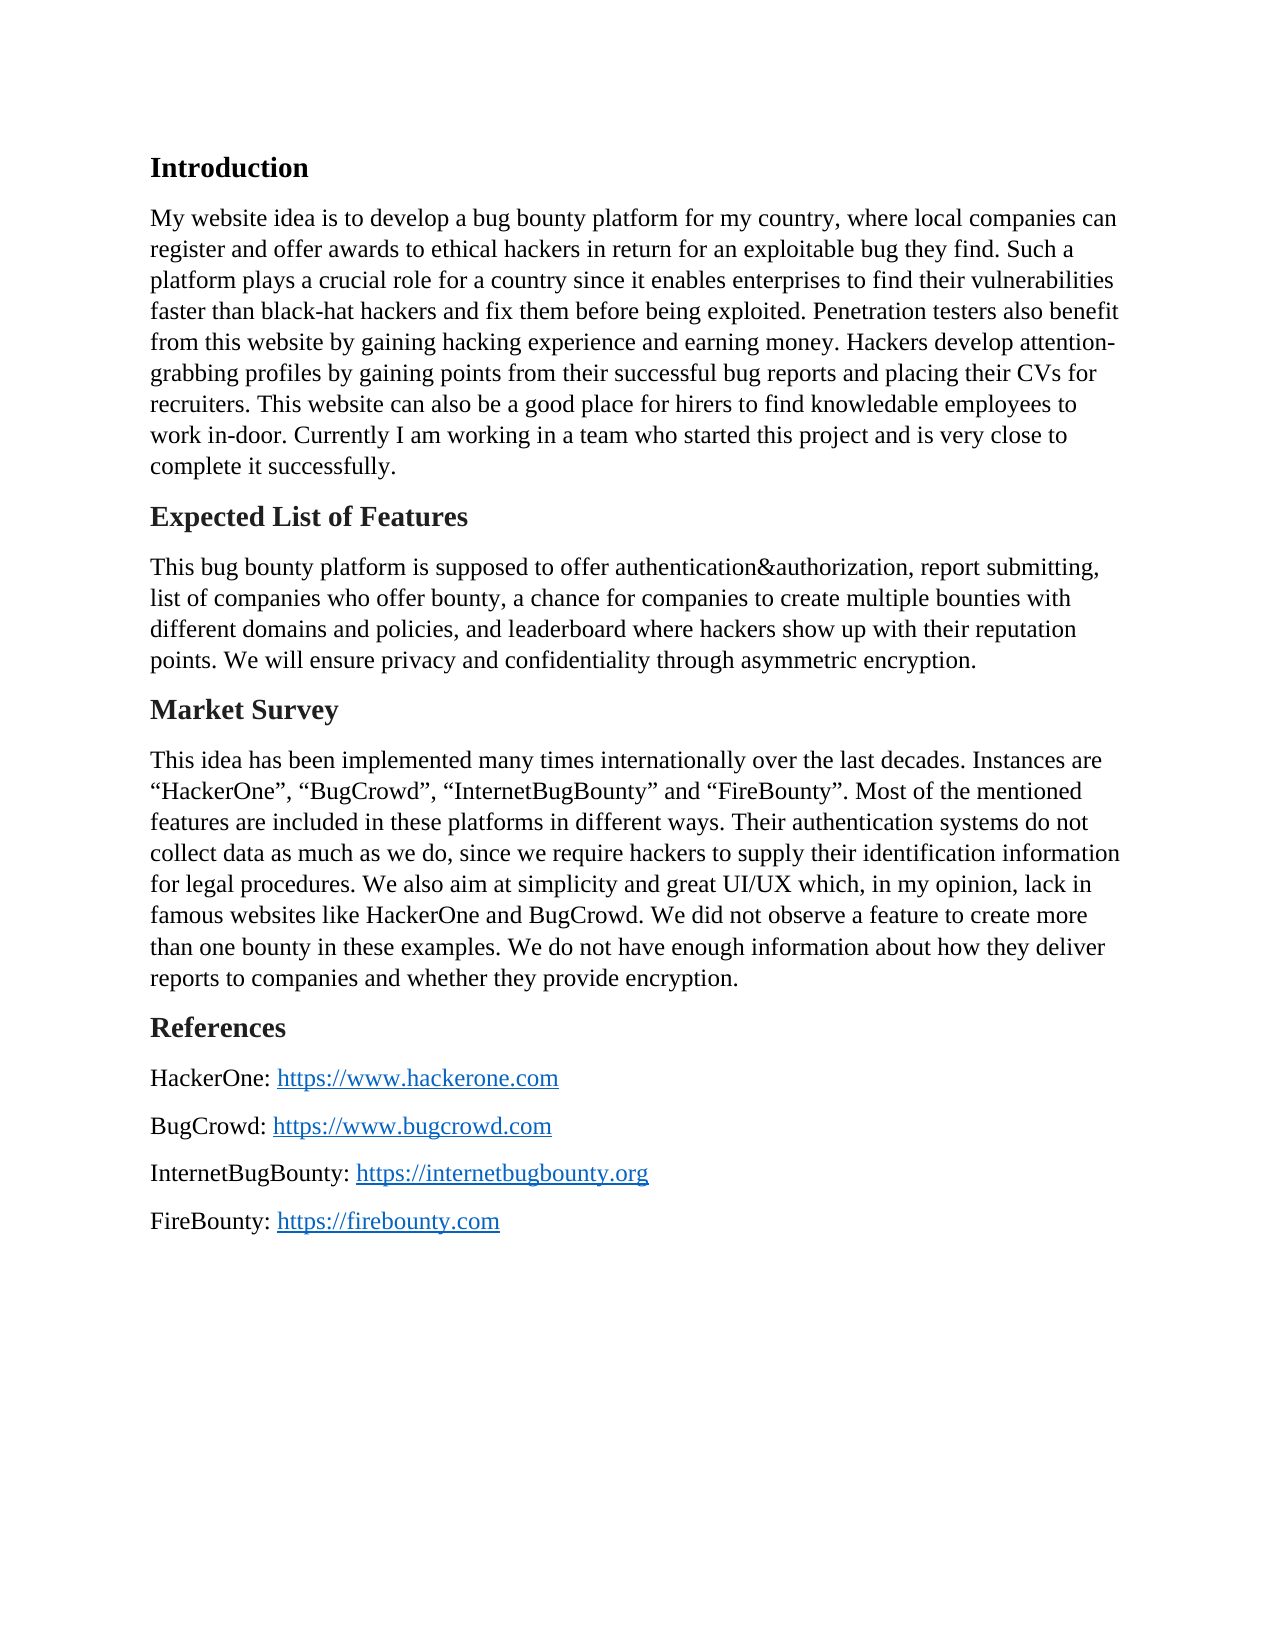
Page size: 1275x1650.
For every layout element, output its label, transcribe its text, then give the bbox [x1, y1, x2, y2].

text References [150, 1010, 1125, 1044]
text This bug bounty platform is supposed to offer authentication&authorization, report submitting, list of companies who offer bounty, a chance for companies to create multiple bounties with different domains and policies, and leaderboard where hackers show up with their reputation points. We will ensure privacy and confidentiality through asymmetric encryption. [150, 552, 1125, 673]
text InternetBugBounty: https://internetbugbounty.org [150, 1158, 1125, 1187]
text Market Survey [150, 692, 1125, 726]
text Expected List of Features [150, 499, 1125, 532]
text BugCrowd: https://www.bugcrowd.com [150, 1111, 1125, 1139]
text Introduction [150, 150, 1125, 183]
text My website idea is to develop a bug bounty platform for my country, where local companies can register and offer awards to ethical hackers in return for an exploitable bug they find. Such a platform plays a crucial role for a country since it enables enterprises to find their vulnerabilities faster than black-hat hackers and fix them before being exploited. Penetration testers also benefit from this website by gaining hacking experience and earning money. Hackers develop attention-grabbing profiles by gaining points from their successful bug reports and placing their CVs for recruiters. This website can also be a good place for hirers to find knowledable employees to work in-door. Currently I am working in a team who started this project and is very close to complete it successfully. [150, 203, 1125, 480]
text This idea has been implemented many times internationally over the last decades. Instances are “HackerOne”, “BugCrowd”, “InternetBugBounty” and “FireBounty”. Most of the mentioned features are included in these platforms in different ways. Their authentication systems do not collect data as much as we do, since we require hackers to supply their identification information for legal procedures. We also aim at simplicity and great UI/UX which, in my opinion, lack in famous websites like HackerOne and BugCrowd. We did not observe a feature to create more than one bounty in these examples. We do not have enough information about how they deliver reports to companies and whether they provide encryption. [150, 745, 1125, 991]
text FireBounty: https://firebounty.com [150, 1206, 1125, 1235]
text HackerOne: https://www.hackerone.com [150, 1063, 1125, 1092]
